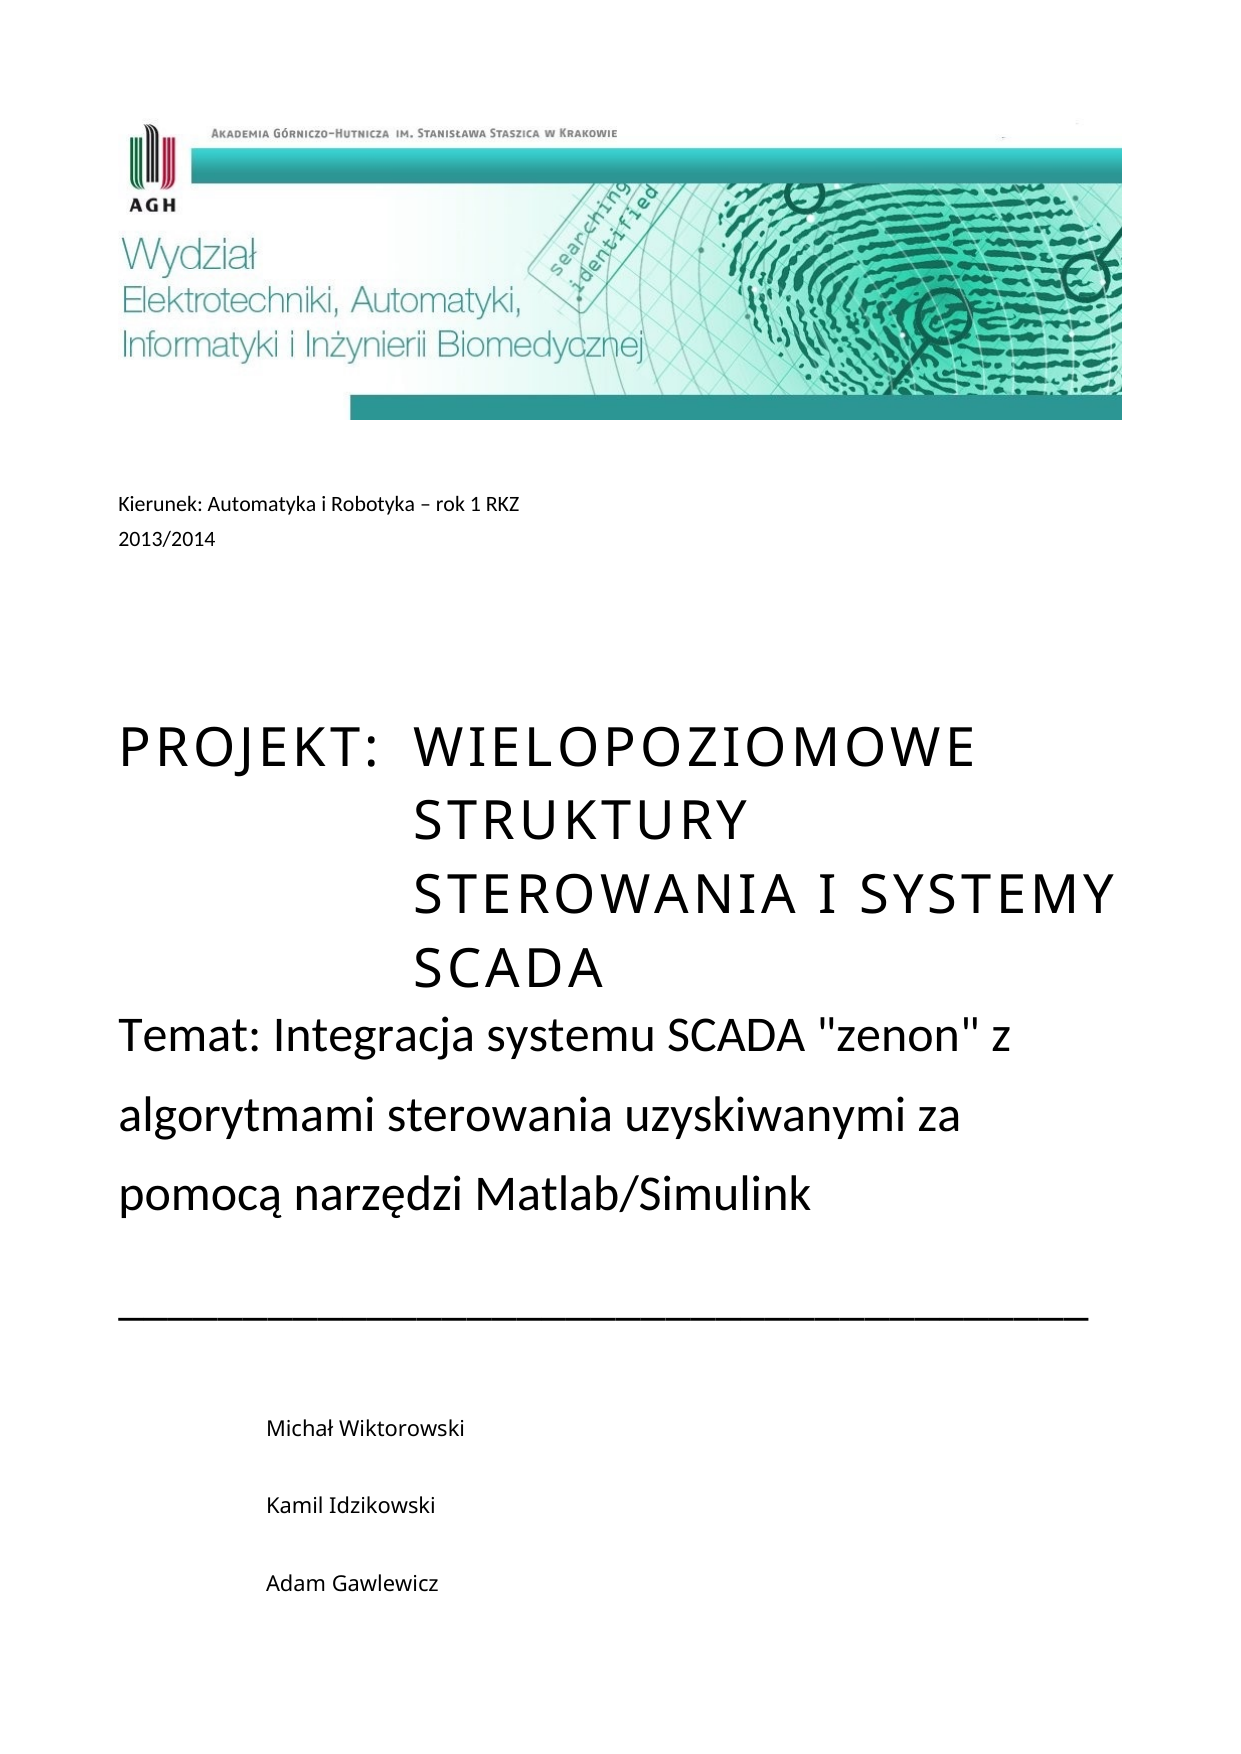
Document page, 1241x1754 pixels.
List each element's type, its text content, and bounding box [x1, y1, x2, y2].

picture [118, 118, 1122, 420]
text _______________________________________ [118, 1266, 1122, 1327]
text Kierunek: Automatyka i Robotyka – rok 1 RKZ 2013/2014 [118, 420, 1122, 551]
subtitle Temat: Integracja systemu SCADA "zenon" z algorytmami sterowania uzyskiwanymi za pomocą narzędzi Matlab/Simulink [118, 1003, 1122, 1223]
title Projekt: Wielopoziomowe struktury sterowania i systemy SCADA [118, 708, 1122, 1003]
text Michał Wiktorowski Kamil Idzikowski Adam Gawlewicz [266, 1413, 1122, 1597]
